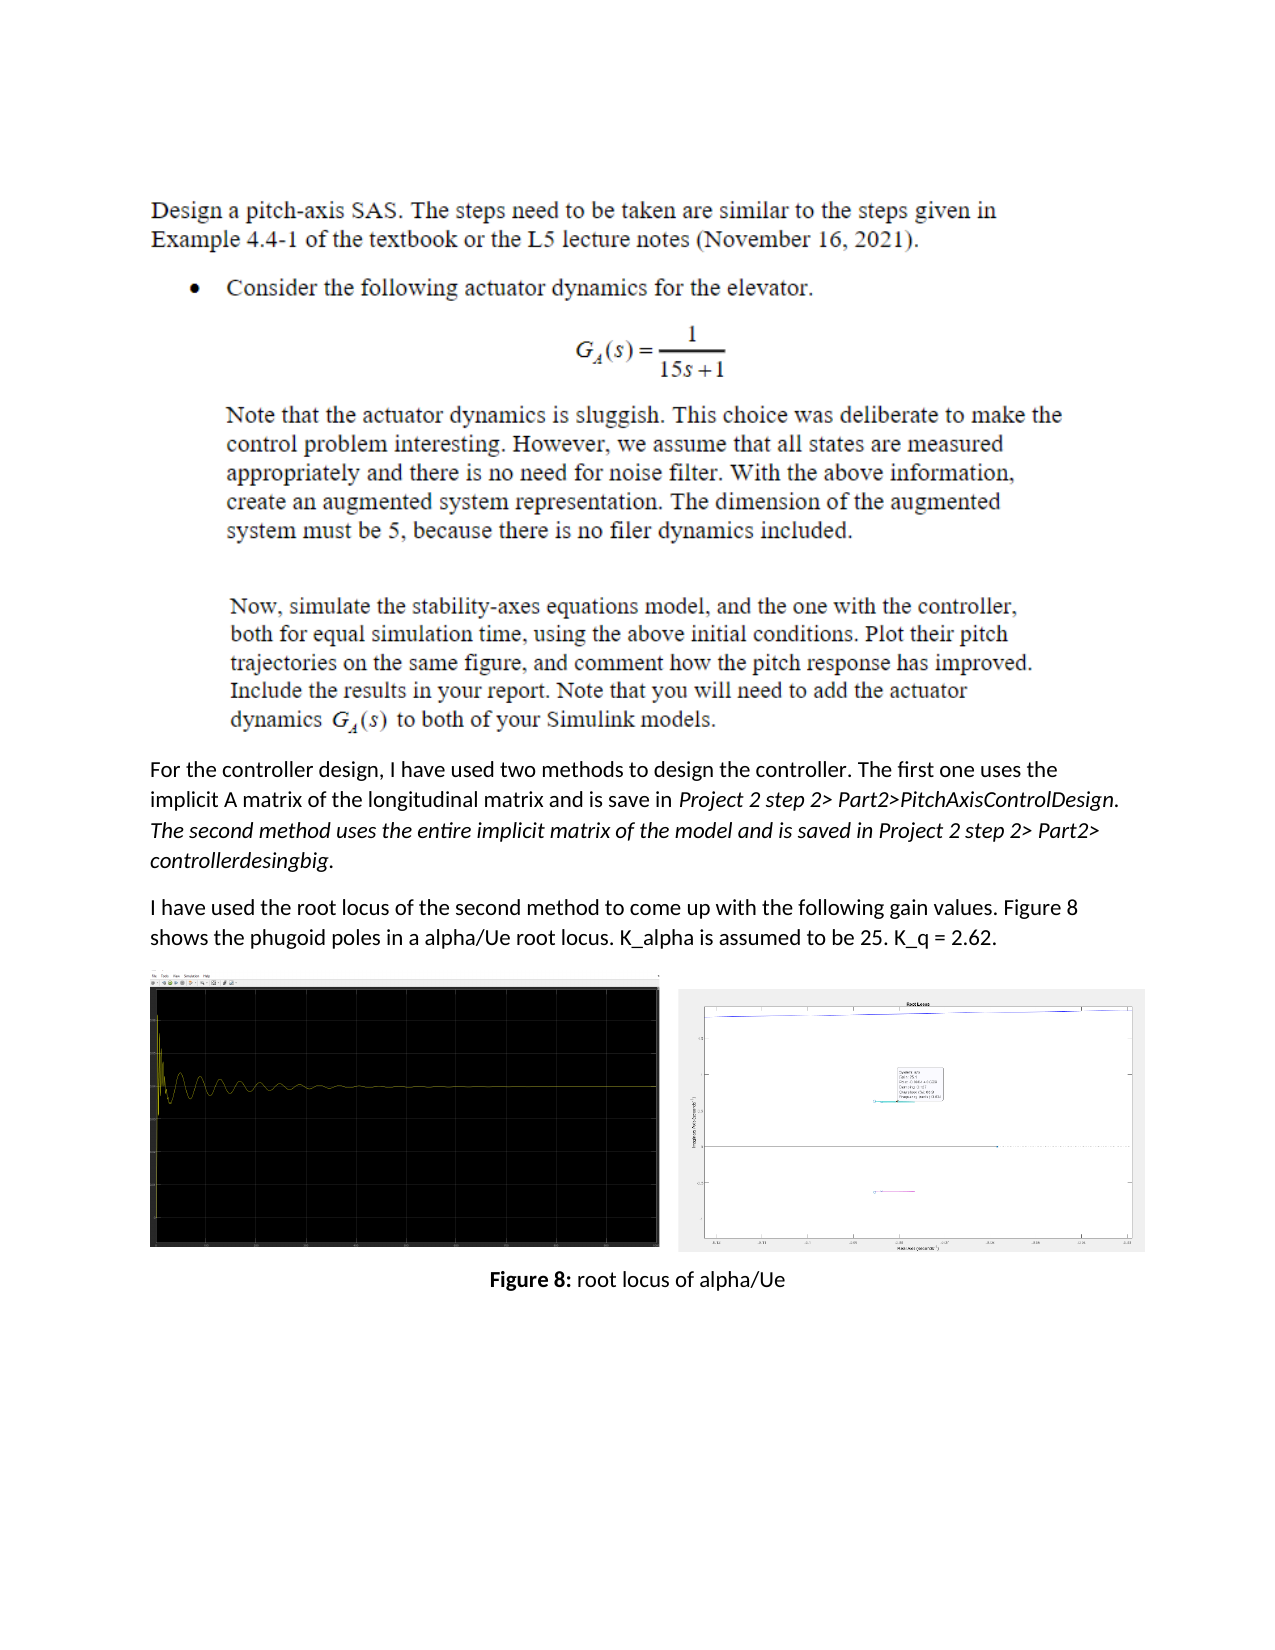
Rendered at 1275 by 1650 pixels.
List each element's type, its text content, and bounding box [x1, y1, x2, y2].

text Figure 8: root locus of alpha/Ue [150, 1265, 1125, 1293]
text I have used the root locus of the second method to come up with the following gain values. Figure 8 shows the phugoid poles in a alpha/Ue root locus. K_alpha is assumed to be 25. K_q = 2.62. [150, 893, 1125, 951]
text For the controller design, I have used two methods to design the controller. The first one uses the implicit A matrix of the longitudinal matrix and is save in Project 2 step 2> Part2>PitchAxisControlDesign. The second method uses the entire implicit matrix of the model and is saved in Project 2 step 2> Part2> controllerdesingbig. [150, 755, 1125, 874]
picture [211, 576, 1064, 737]
picture [150, 196, 1125, 558]
picture [150, 970, 660, 1247]
picture [678, 989, 1145, 1252]
